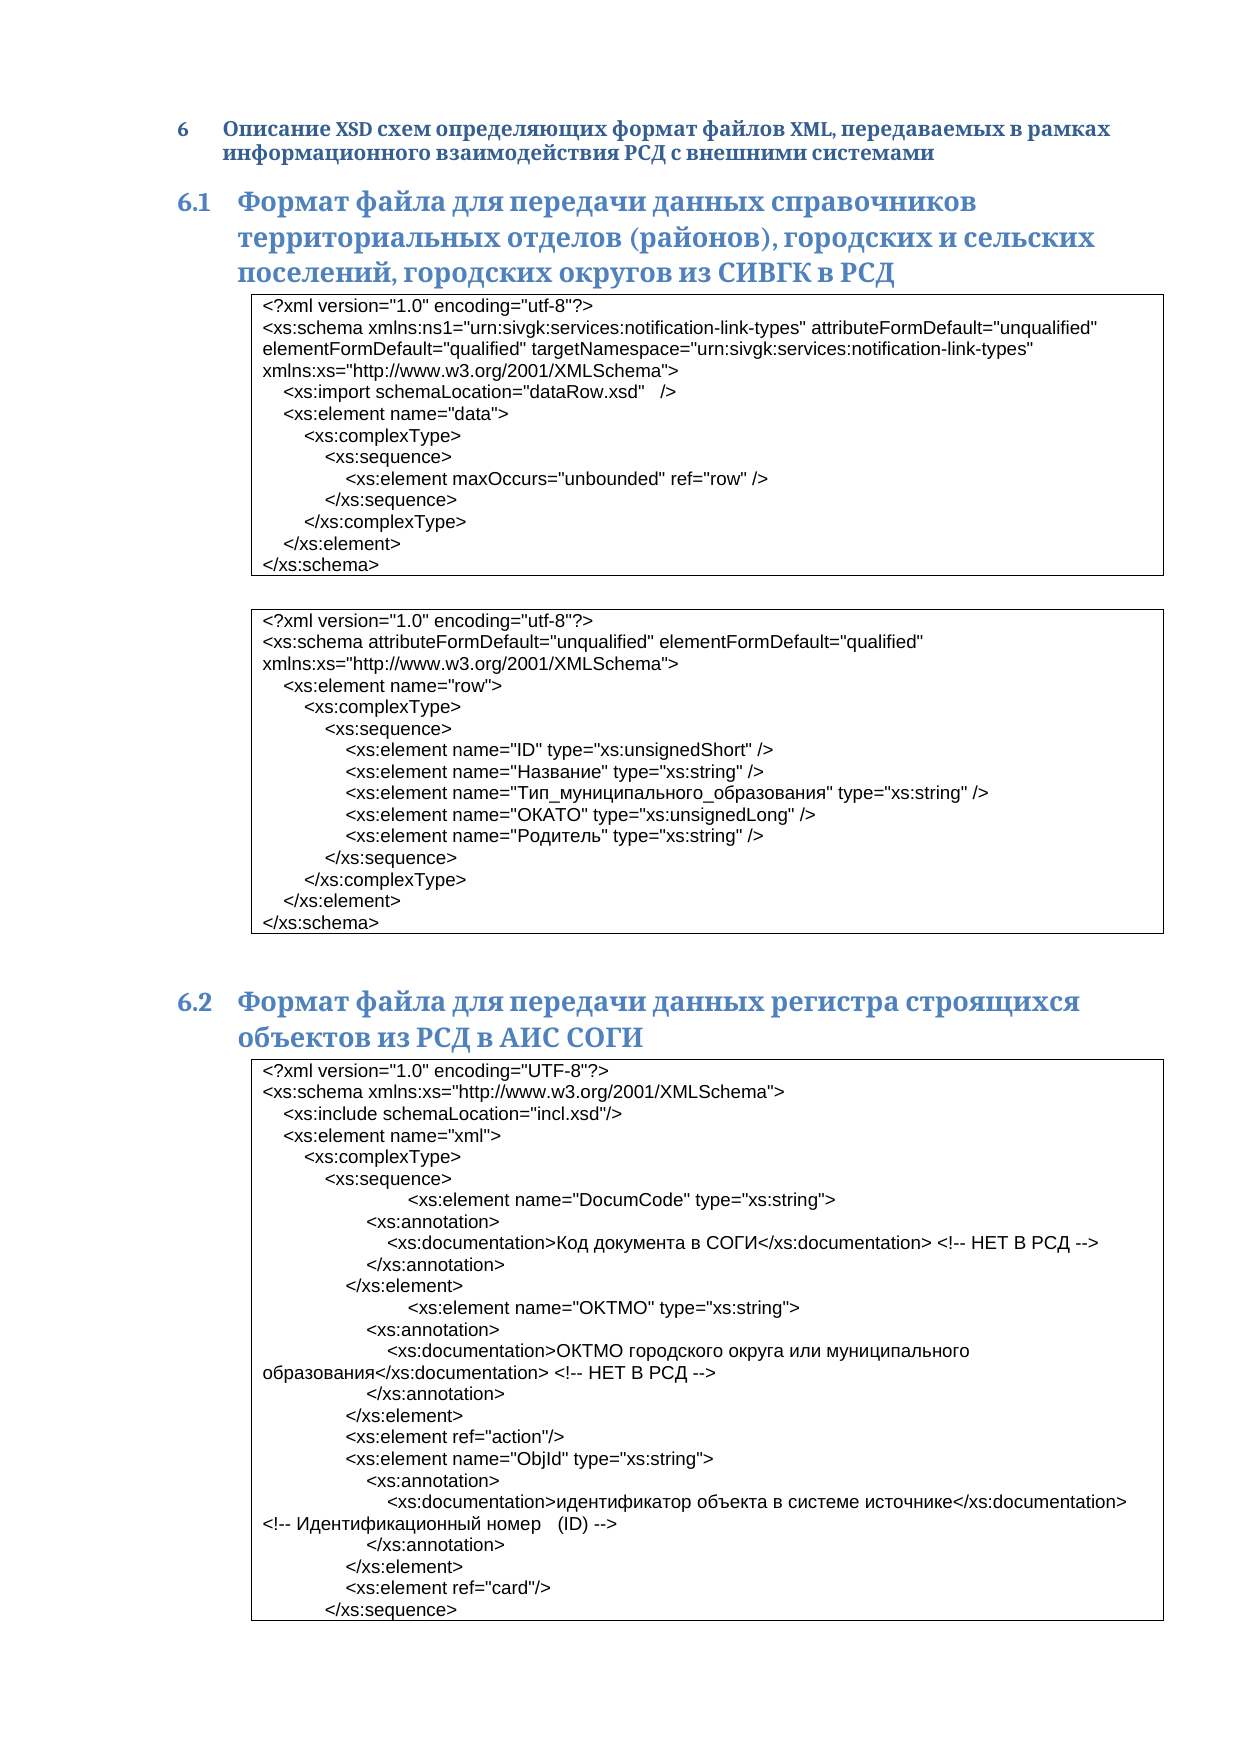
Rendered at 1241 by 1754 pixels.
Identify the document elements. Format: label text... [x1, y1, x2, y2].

table_header <?xml version="1.0" encoding="utf-8"?> <xs:schema attributeFormDefault="unqualified" elementFormDefault="qualified" xmlns:xs="http://www.w3.org/2001/XMLSchema"> <xs:element name="row"> <xs:complexType> <xs:sequence> <xs:element name="ID" type="xs:unsignedShort" /> <xs:element name="Название" type="xs:string" /> <xs:element name="Тип_муниципального_образования" type="xs:string" /> <xs:element name="ОКАТО" type="xs:unsignedLong" /> <xs:element name="Родитель" type="xs:string" /> </xs:sequence> </xs:complexType> </xs:element> </xs:schema> [252, 610, 1163, 933]
subtitle Описание XSD схем определяющих формат файлов XML, передаваемых в рамках информационного взаимодействия РСД с внешними системами [177, 118, 1152, 166]
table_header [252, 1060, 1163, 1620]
subtitle Формат файла для передачи данных справочников территориальных отделов (районов), городских и сельских поселений, городских округов из СИВГК в РСД [177, 187, 1152, 289]
subtitle Формат файла для передачи данных регистра строящихся объектов из РСД в АИС СОГИ [177, 987, 1152, 1054]
table_header <?xml version="1.0" encoding="utf-8"?> <xs:schema xmlns:ns1="urn:sivgk:services:notification-link-types" attributeFormDefault="unqualified" elementFormDefault="qualified" targetNamespace="urn:sivgk:services:notification-link-types" xmlns:xs="http://www.w3.org/2001/XMLSchema"> <xs:import schemaLocation="dataRow.xsd" /> <xs:element name="data"> <xs:complexType> <xs:sequence> <xs:element maxOccurs="unbounded" ref="row" /> </xs:sequence> </xs:complexType> </xs:element> </xs:schema> [252, 295, 1163, 575]
